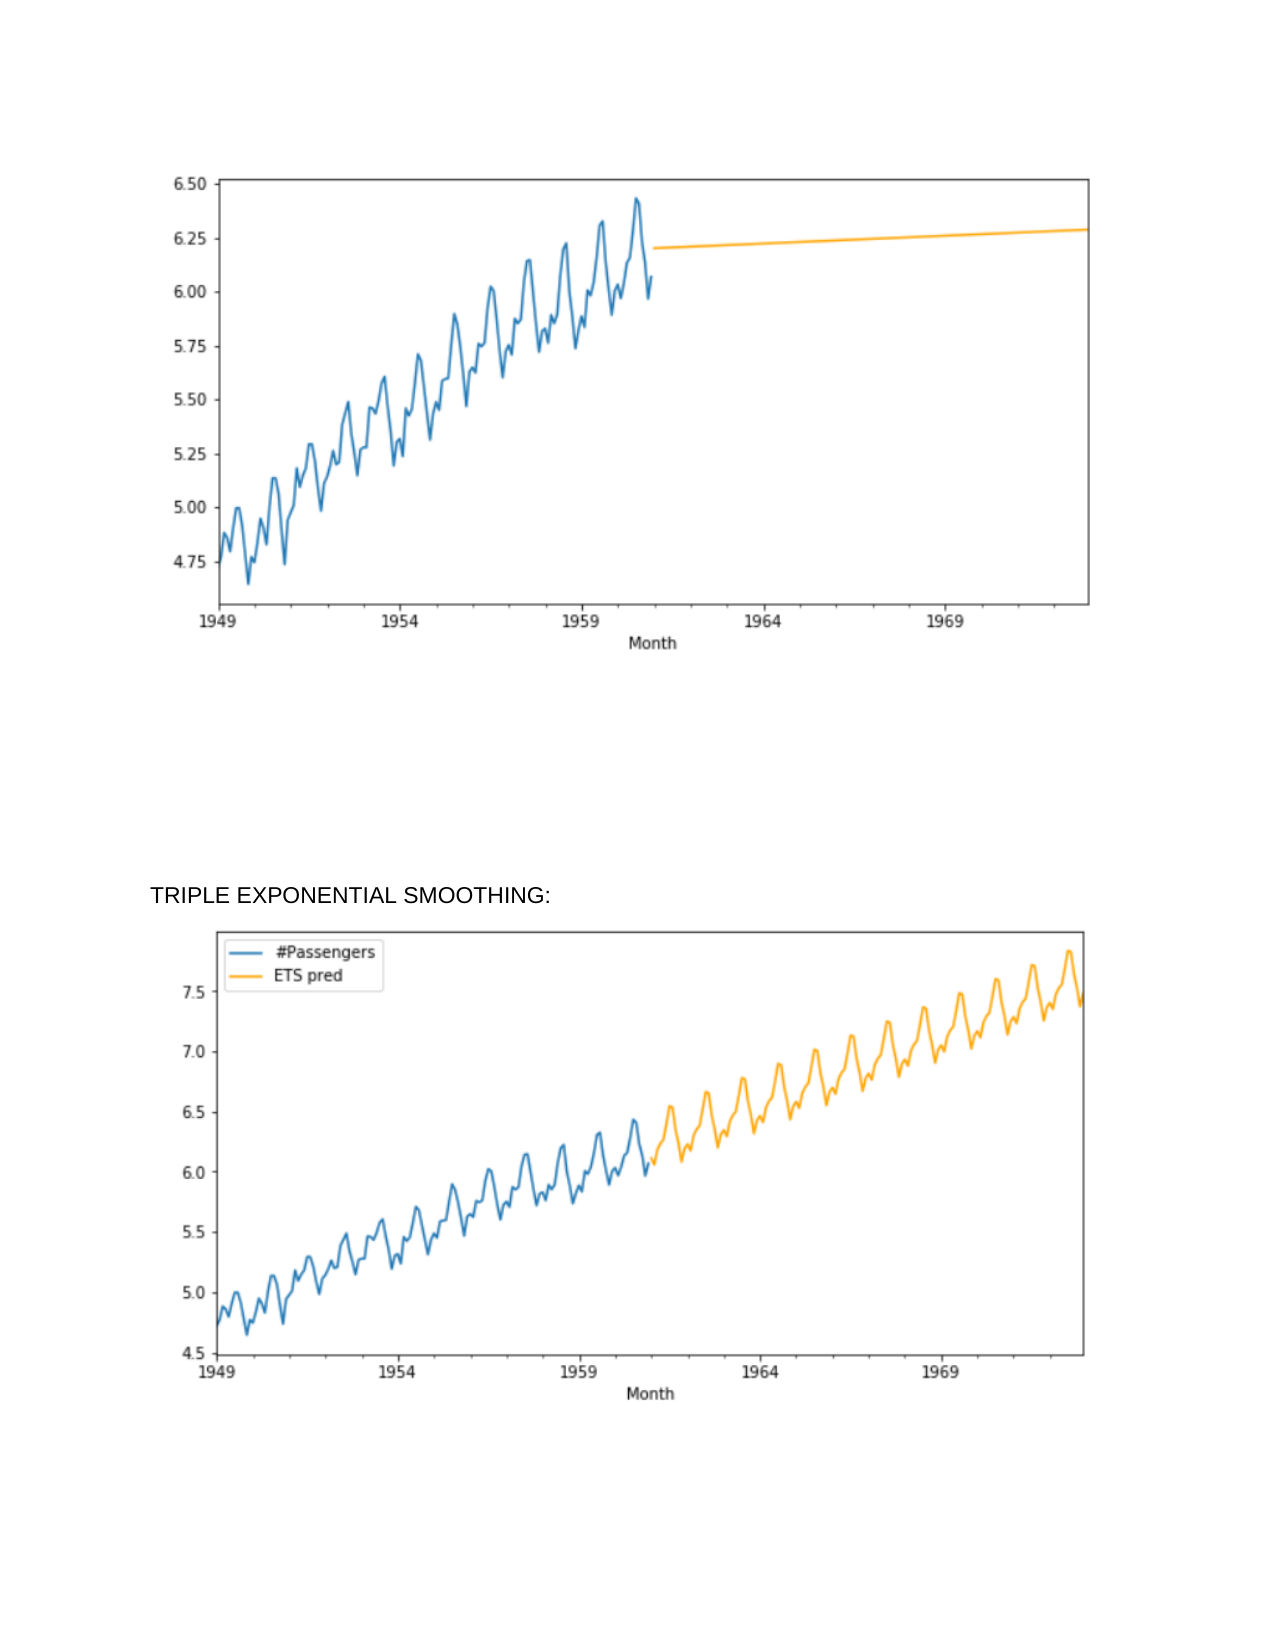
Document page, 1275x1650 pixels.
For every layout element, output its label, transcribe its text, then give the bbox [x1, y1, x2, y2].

picture [150, 150, 1125, 667]
text TRIPLE EXPONENTIAL SMOOTHING: [150, 882, 1125, 908]
picture [150, 912, 1125, 1415]
